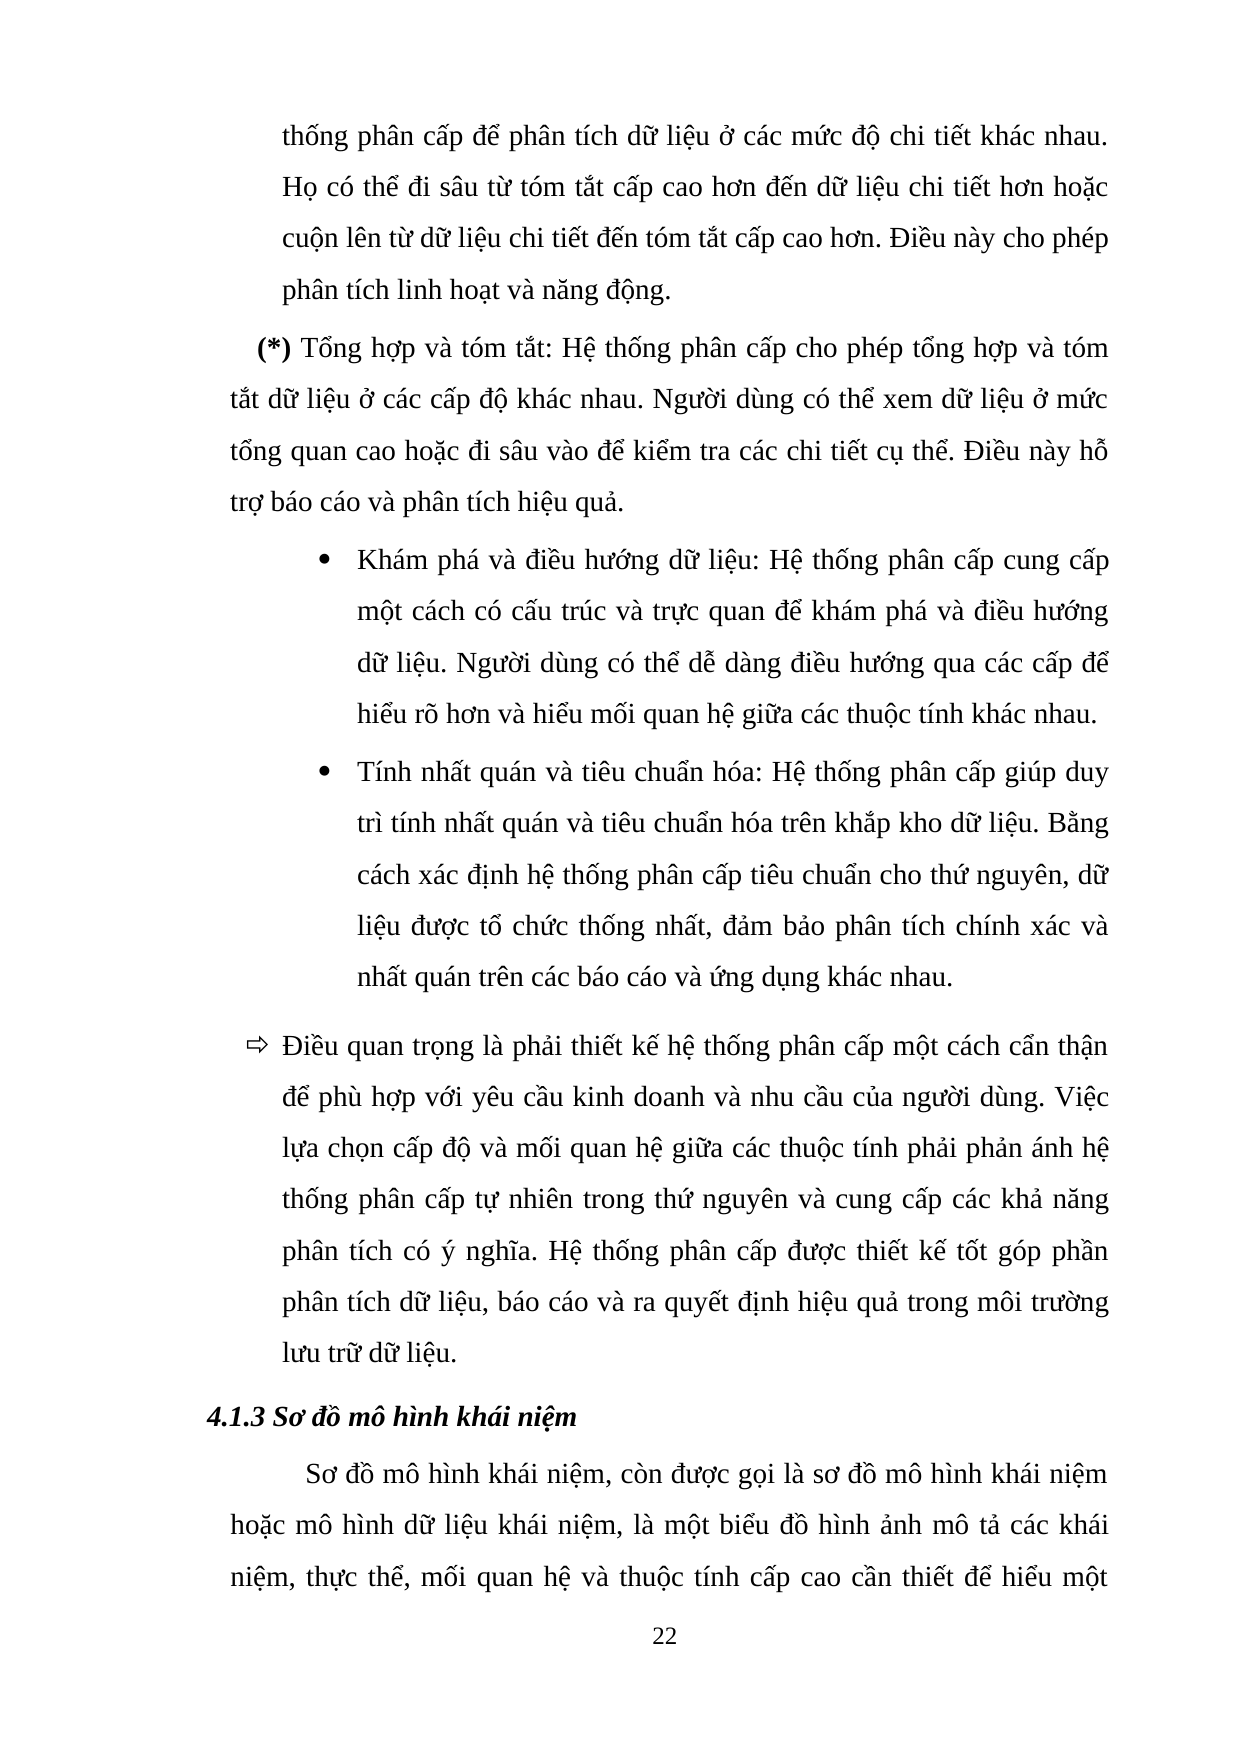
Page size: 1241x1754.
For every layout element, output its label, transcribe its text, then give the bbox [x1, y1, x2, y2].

list Khám phá và điều hướng dữ liệu: Hệ thống phân cấp cung cấp một cách có cấu trúc và trực quan để khám phá và điều hướng dữ liệu. Người dùng có thể dễ dàng điều hướng qua các cấp để hiểu rõ hơn và hiểu mối quan hệ giữa các thuộc tính khác nhau. [319, 542, 1110, 729]
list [244, 118, 1110, 305]
list Tính nhất quán và tiêu chuẩn hóa: Hệ thống phân cấp giúp duy trì tính nhất quán và tiêu chuẩn hóa trên khắp kho dữ liệu. Bằng cách xác định hệ thống phân cấp tiêu chuẩn cho thứ nguyên, dữ liệu được tổ chức thống nhất, đảm bảo phân tích chính xác và nhất quán trên các báo cáo và ứng dụng khác nhau. [319, 754, 1110, 993]
list Điều quan trọng là phải thiết kế hệ thống phân cấp một cách cẩn thận để phù hợp với yêu cầu kinh doanh và nhu cầu của người dùng. Việc lựa chọn cấp độ và mối quan hệ giữa các thuộc tính phải phản ánh hệ thống phân cấp tự nhiên trong thứ nguyên và cung cấp các khả năng phân tích có ý nghĩa. Hệ thống phân cấp được thiết kế tốt góp phần phân tích dữ liệu, báo cáo và ra quyết định hiệu quả trong môi trường lưu trữ dữ liệu. [244, 1028, 1110, 1369]
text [230, 1456, 1110, 1592]
text (*) Tổng hợp và tóm tắt: Hệ thống phân cấp cho phép tổng hợp và tóm tắt dữ liệu ở các cấp độ khác nhau. Người dùng có thể xem dữ liệu ở mức tổng quan cao hoặc đi sâu vào để kiểm tra các chi tiết cụ thể. Điều này hỗ trợ báo cáo và phân tích hiệu quả. [230, 330, 1110, 517]
text 4.1.3 Sơ đồ mô hình khái niệm [207, 1399, 1122, 1432]
